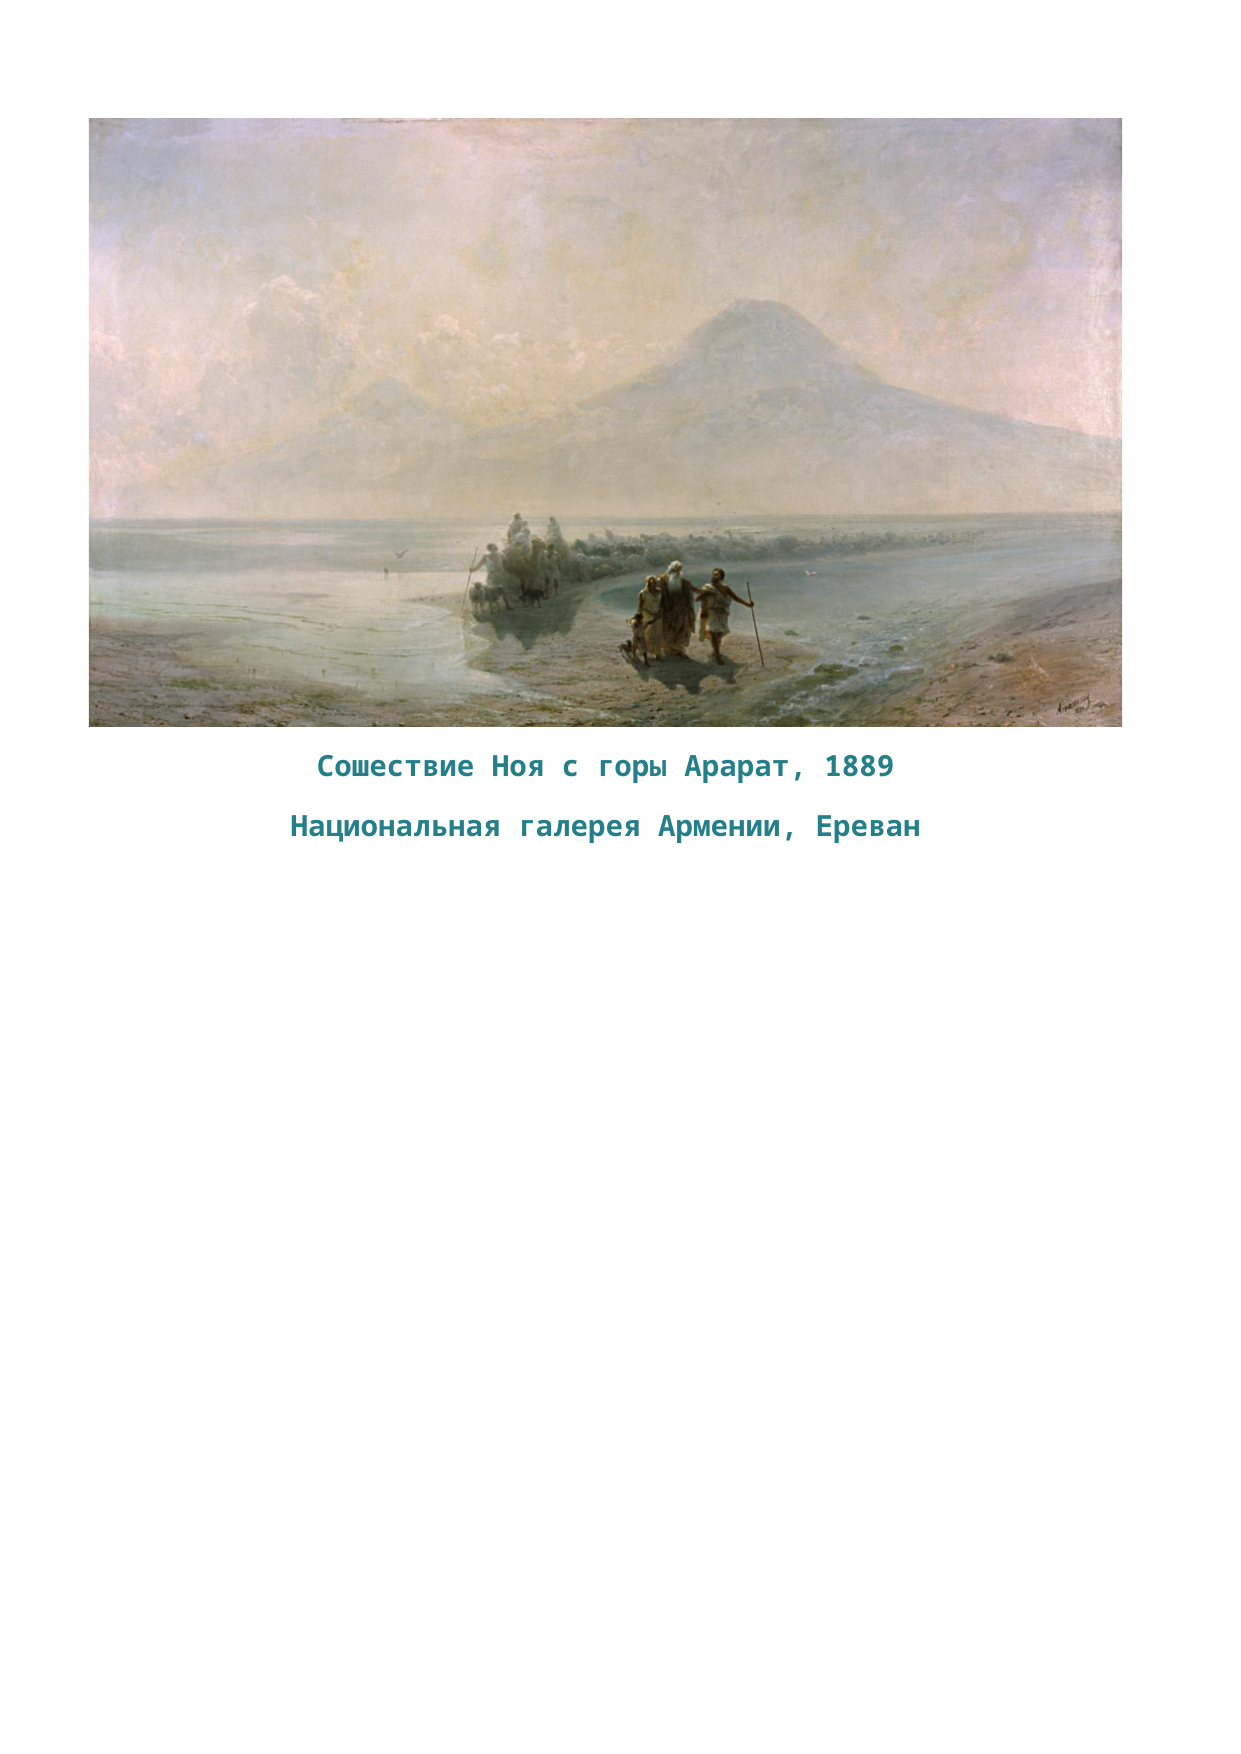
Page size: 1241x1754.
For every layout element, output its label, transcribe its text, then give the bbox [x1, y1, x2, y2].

picture [88, 118, 1123, 727]
text Национальная галерея Армении, Ереван [59, 805, 1152, 845]
text Сошествие Ноя с горы Арарат, 1889 [59, 746, 1152, 785]
